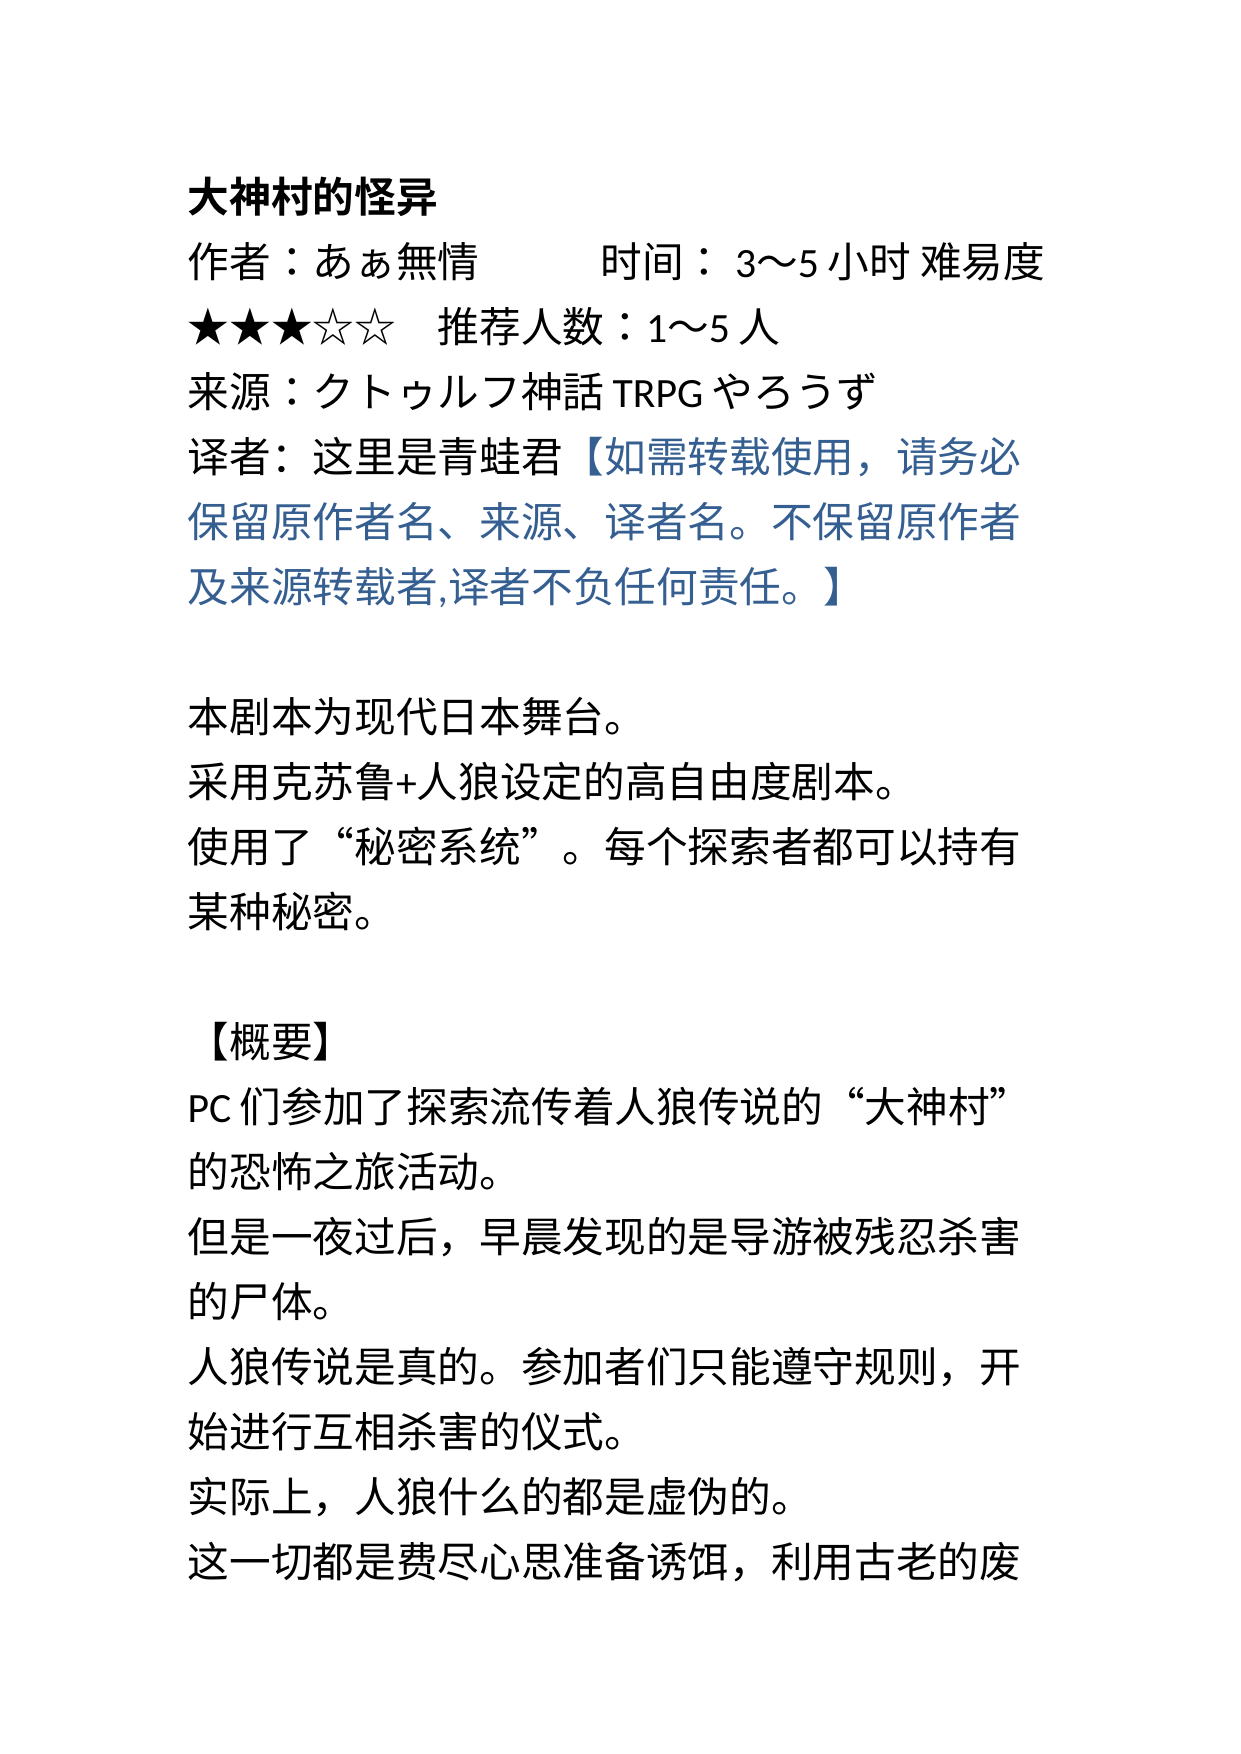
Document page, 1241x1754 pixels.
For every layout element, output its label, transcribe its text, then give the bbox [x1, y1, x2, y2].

text 但是一夜过后，早晨发现的是导游被残忍杀害的尸体。 [187, 1202, 1053, 1332]
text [187, 1527, 1053, 1592]
text 本剧本为现代日本舞台。 [187, 682, 1053, 747]
text 译者：这里是青蛙君【如需转载使用，请务必保留原作者名、来源、译者名。不保留原作者及来源转载者,译者不负任何责任。】 [187, 422, 1053, 617]
text 大神村的怪异 [187, 162, 1053, 227]
text 采用克苏鲁+人狼设定的高自由度剧本。 [187, 747, 1053, 812]
text 【概要】 [187, 1007, 1053, 1072]
text 来源：クトゥルフ神話TRPGやろうず [187, 357, 1053, 422]
text 作者：あぁ無情 时间： 3～5小时 难易度★★★☆☆ 推荐人数：1～5人 [187, 227, 1053, 357]
text 人狼传说是真的。参加者们只能遵守规则，开始进行互相杀害的仪式。 [187, 1332, 1053, 1462]
text 实际上，人狼什么的都是虚伪的。 [187, 1462, 1053, 1527]
text 使用了“秘密系统”。每个探索者都可以持有某种秘密。 [187, 812, 1053, 942]
text PC们参加了探索流传着人狼传说的“大神村”的恐怖之旅活动。 [187, 1072, 1053, 1202]
